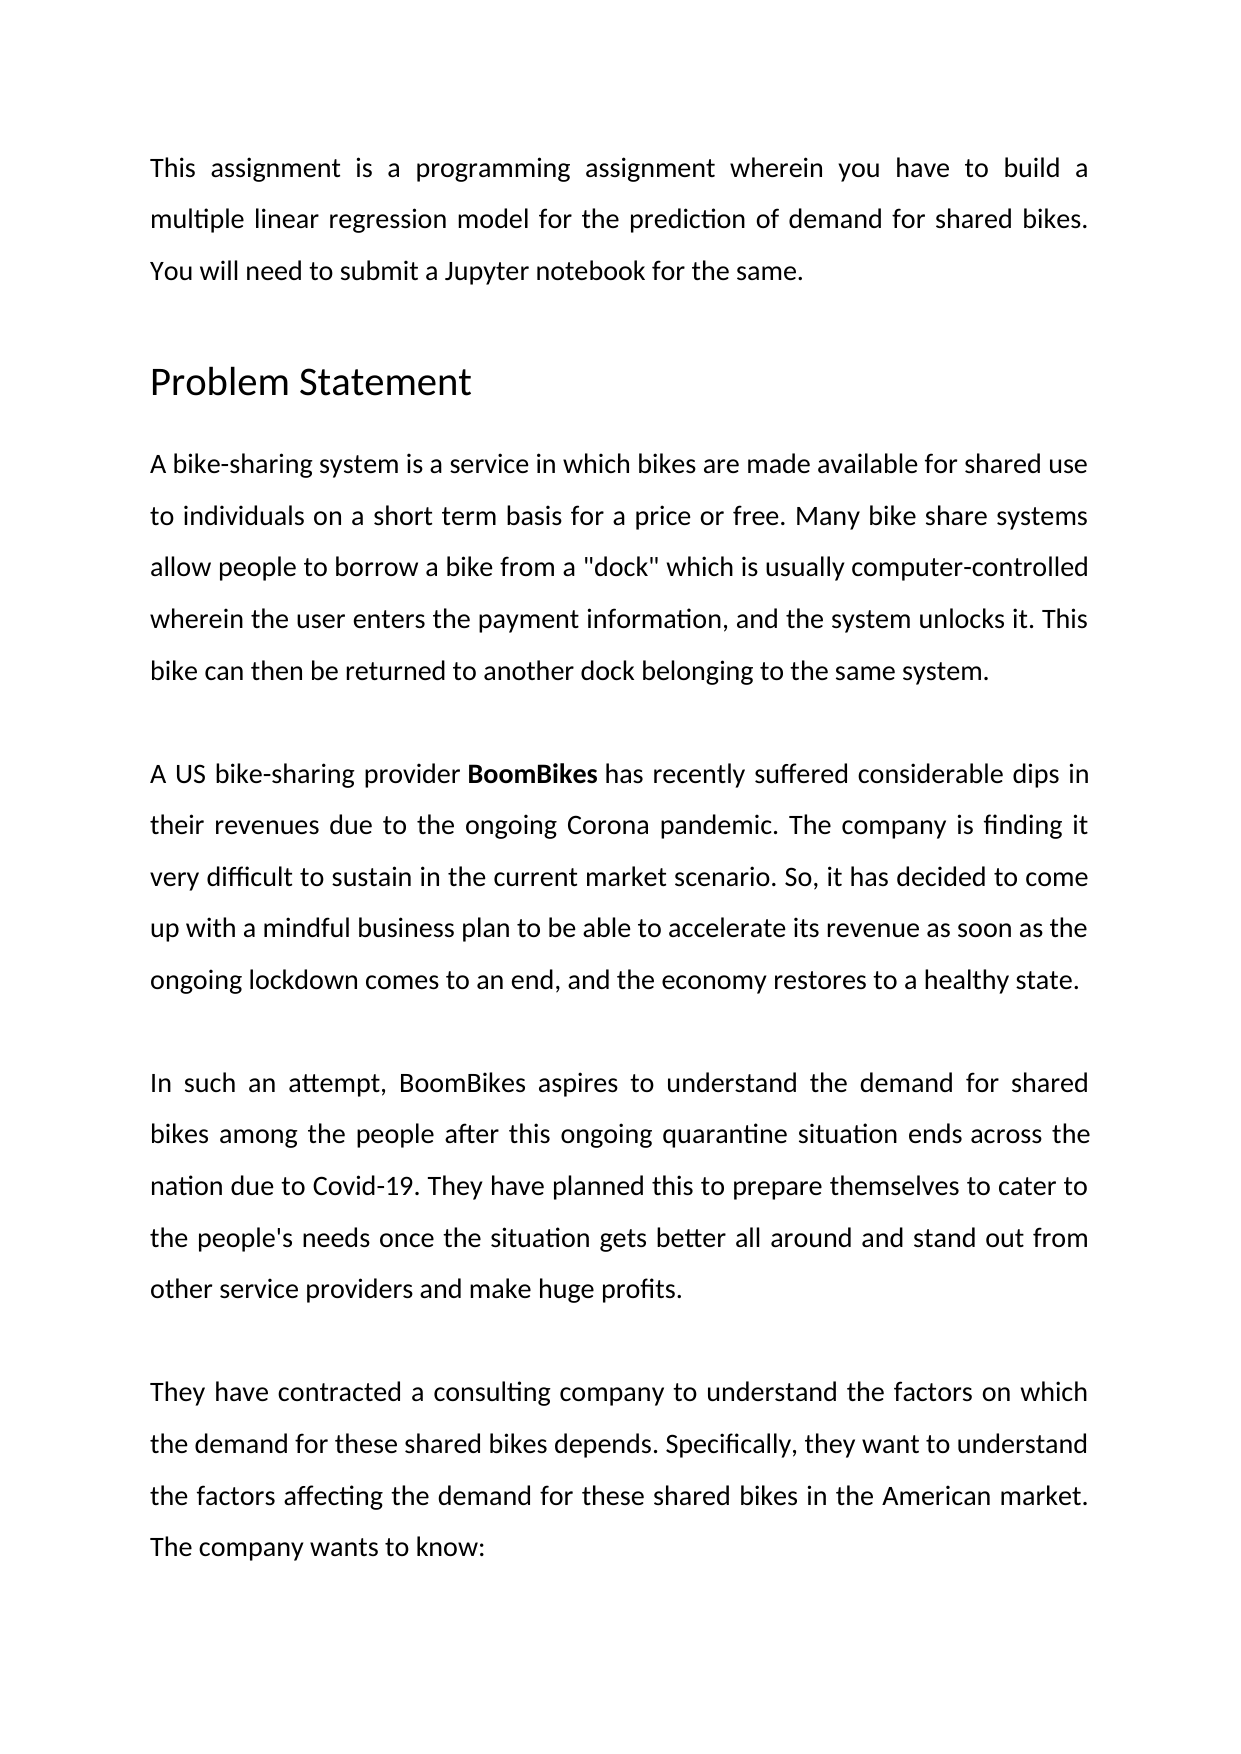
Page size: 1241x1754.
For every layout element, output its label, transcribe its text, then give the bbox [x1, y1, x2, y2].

text A US bike-sharing provider BoomBikes has recently suffered considerable dips in their revenues due to the ongoing Corona pandemic. The company is finding it very difficult to sustain in the current market scenario. So, it has decided to come up with a mindful business plan to be able to accelerate its revenue as soon as the ongoing lockdown comes to an end, and the economy restores to a healthy state. [150, 704, 1090, 996]
text They have contracted a consulting company to understand the factors on which the demand for these shared bikes depends. Specifically, they want to understand the factors affecting the demand for these shared bikes in the American market. The company wants to know: [150, 1323, 1090, 1563]
text This assignment is a programming assignment wherein you have to build a multiple linear regression model for the prediction of demand for shared bikes. You will need to submit a Jupyter notebook for the same. [150, 150, 1090, 287]
text A bike-sharing system is a service in which bikes are made available for shared use to individuals on a short term basis for a price or free. Many bike share systems allow people to borrow a bike from a "dock" which is usually computer-controlled wherein the user enters the payment information, and the system unlocks it. This bike can then be returned to another dock belonging to the same system. [150, 446, 1090, 687]
text Problem Statement [150, 356, 1090, 406]
text In such an attempt, BoomBikes aspires to understand the demand for shared bikes among the people after this ongoing quarantine situation ends across the nation due to Covid-19. They have planned this to prepare themselves to cater to the people's needs once the situation gets better all around and stand out from other service providers and make huge profits. [150, 1013, 1090, 1306]
